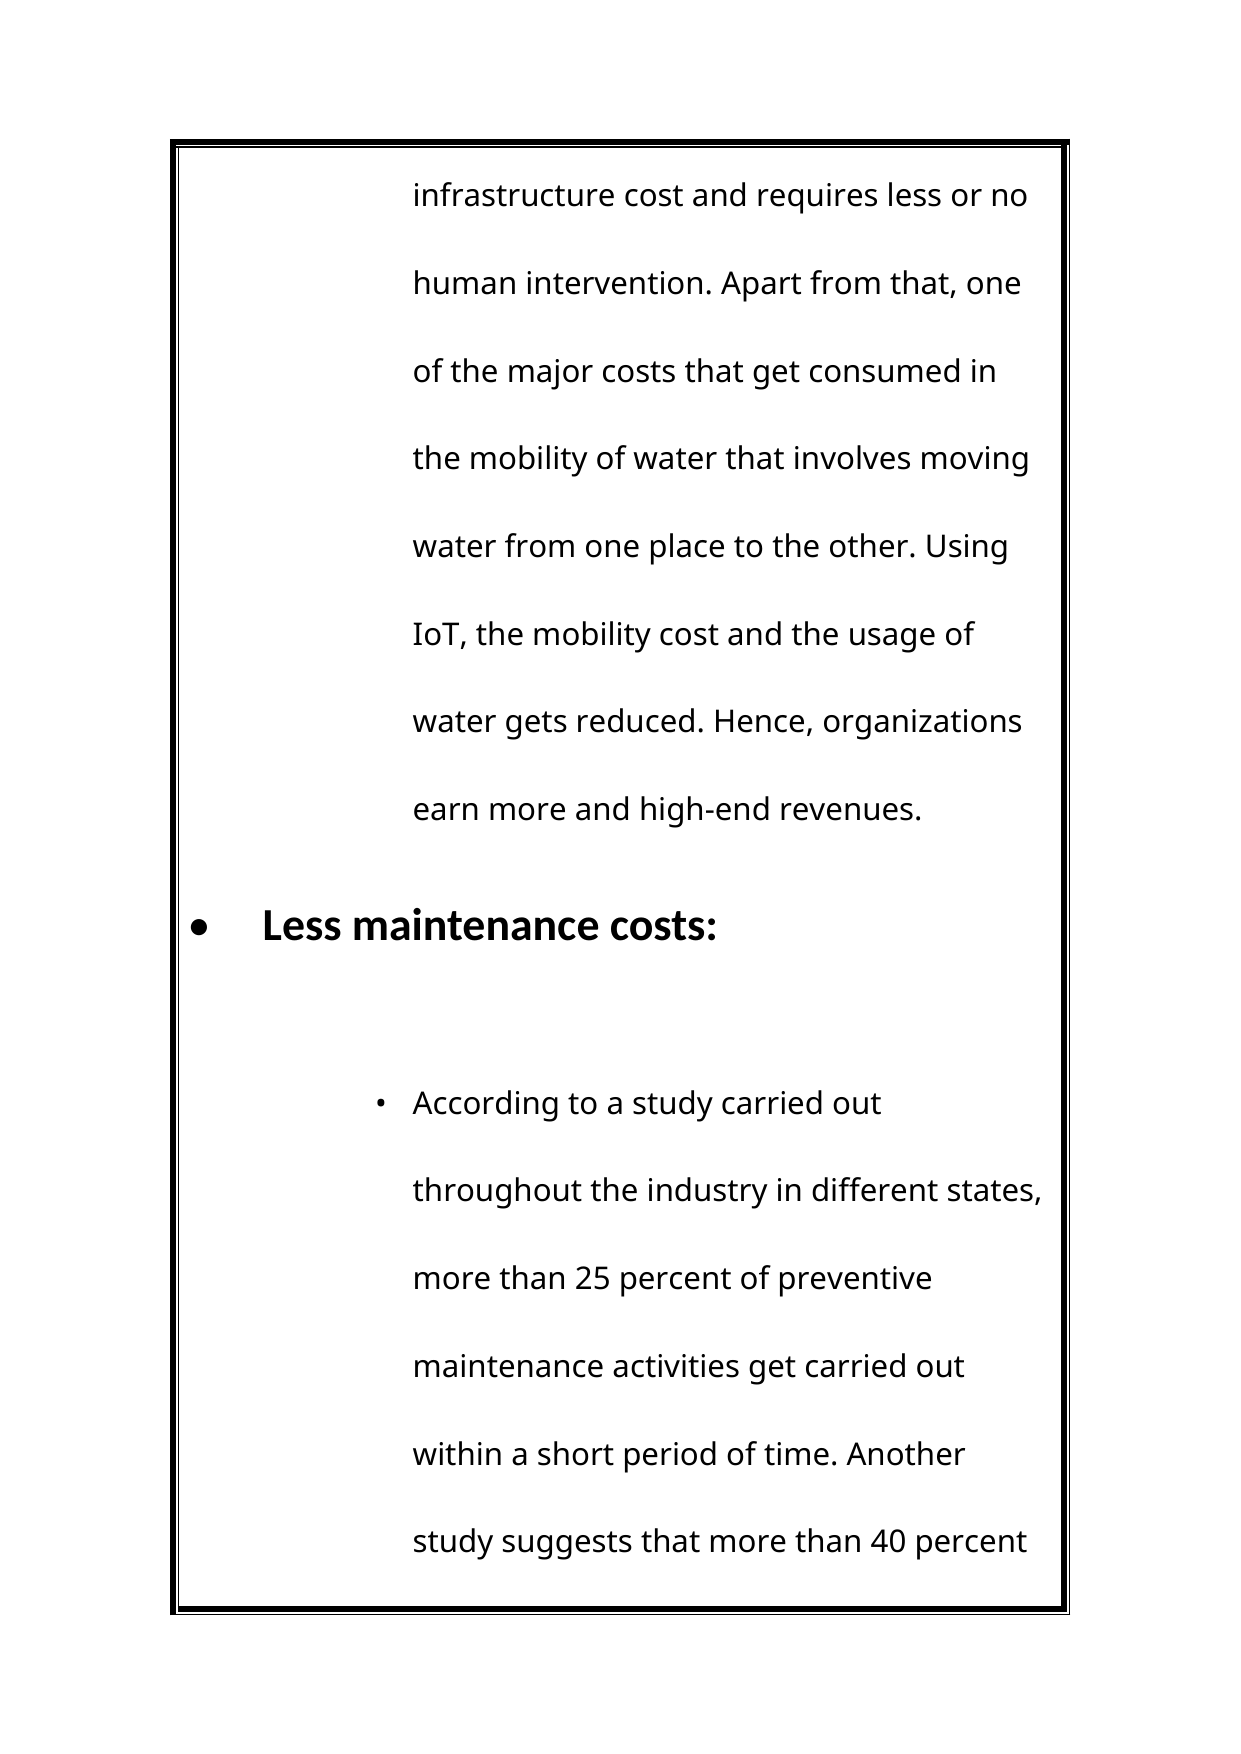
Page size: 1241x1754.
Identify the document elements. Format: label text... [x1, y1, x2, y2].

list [375, 162, 1053, 841]
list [375, 1069, 1053, 1573]
subtitle Less maintenance costs: [187, 891, 1053, 956]
